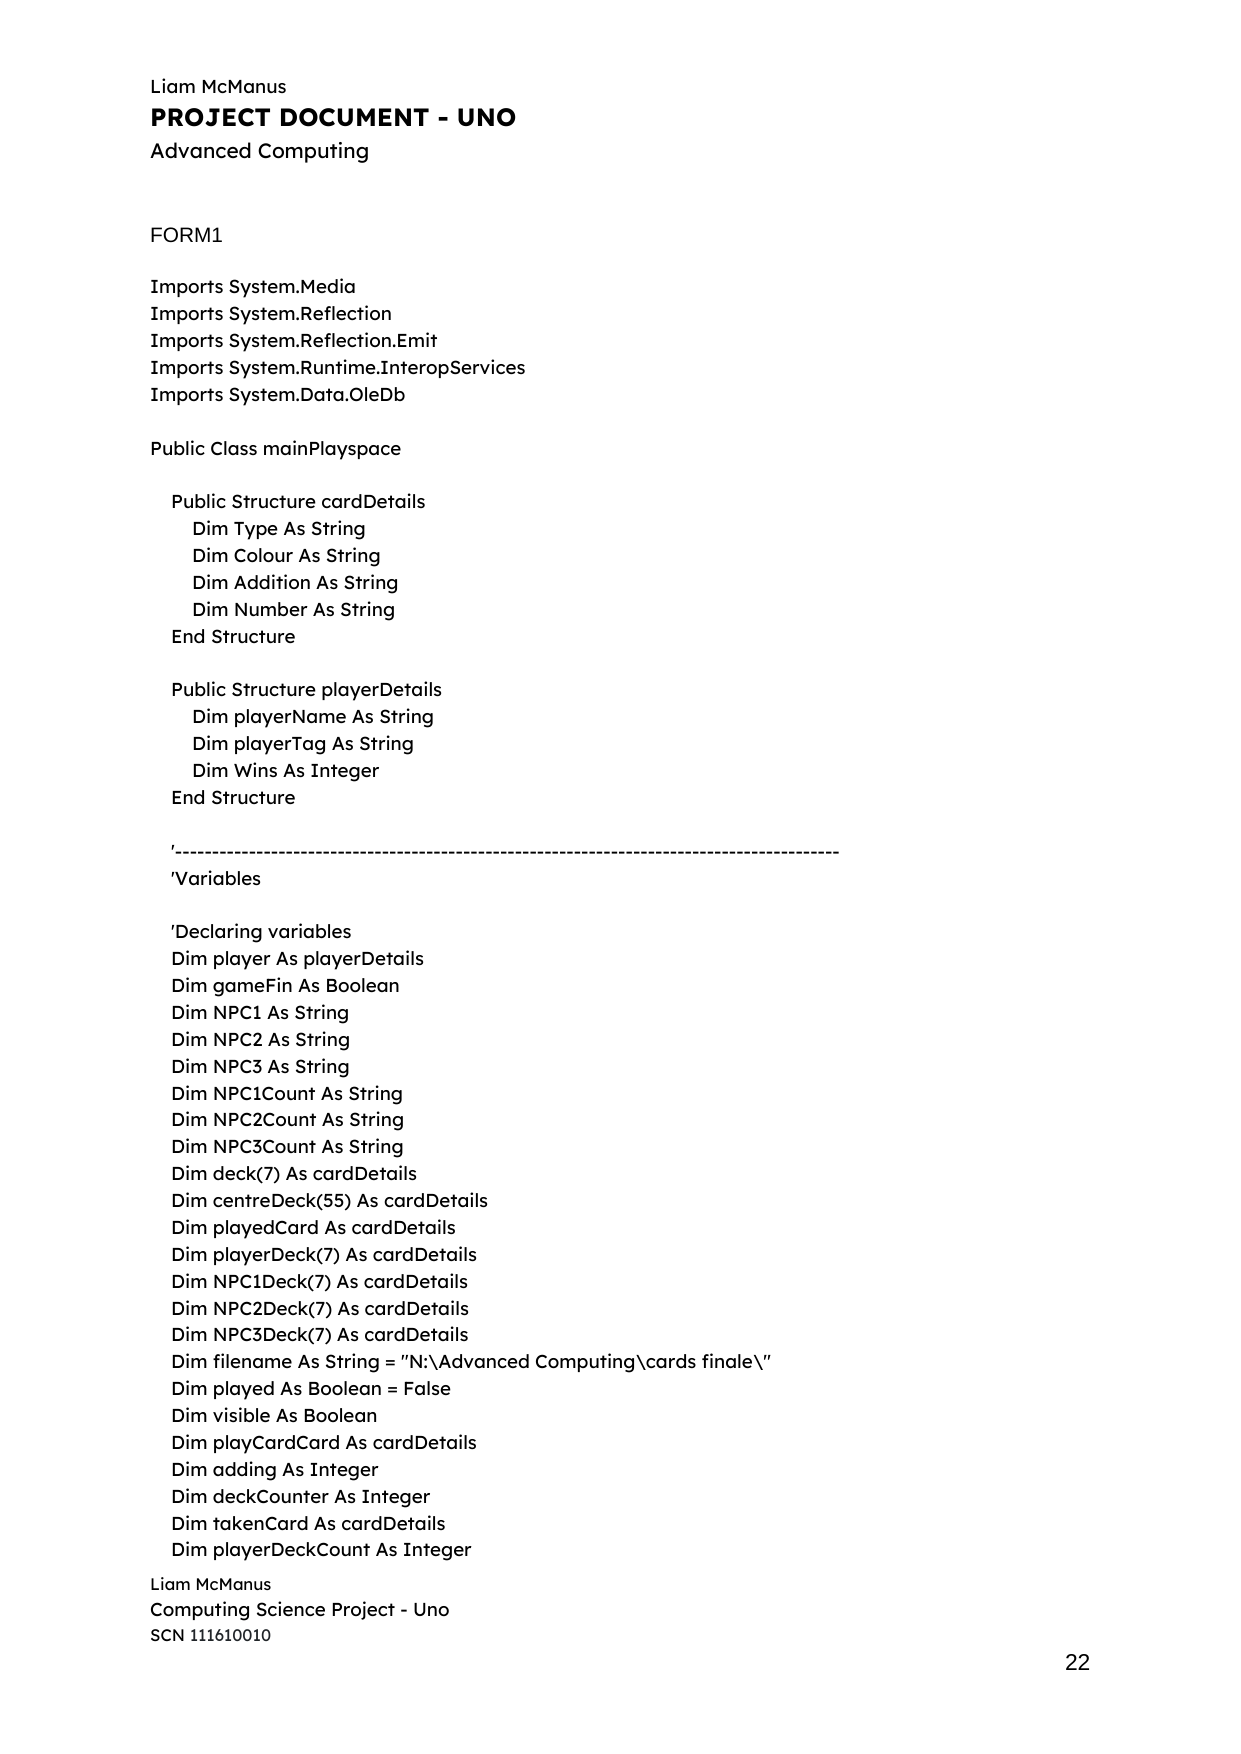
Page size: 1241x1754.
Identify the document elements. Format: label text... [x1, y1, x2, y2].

text Public Structure playerDetails [150, 678, 1090, 702]
text Imports System.Reflection [150, 302, 1090, 325]
text Dim gameFin As Boolean [150, 974, 1090, 997]
text Dim NPC1Count As String [150, 1081, 1090, 1105]
text Dim adding As Integer [150, 1457, 1090, 1481]
text Dim playerDeck(7) As cardDetails [150, 1242, 1090, 1266]
text Imports System.Media [150, 275, 1090, 298]
text Imports System.Reflection.Emit [150, 329, 1090, 352]
text Dim deckCounter As Integer [150, 1484, 1090, 1508]
text Public Structure cardDetails [150, 490, 1090, 513]
text Dim Number As String [150, 597, 1090, 621]
text Dim visible As Boolean [150, 1404, 1090, 1427]
text Dim NPC3 As String [150, 1054, 1090, 1078]
text Dim NPC3Deck(7) As cardDetails [150, 1323, 1090, 1347]
text Dim NPC3Count As String [150, 1135, 1090, 1158]
text End Structure [150, 624, 1090, 648]
text Dim NPC2Count As String [150, 1108, 1090, 1132]
text 'Variables [150, 866, 1090, 890]
text Dim Wins As Integer [150, 759, 1090, 782]
text End Structure [150, 786, 1090, 809]
text Dim playCardCard As cardDetails [150, 1431, 1090, 1454]
text Dim Colour As String [150, 544, 1090, 567]
text Dim NPC1 As String [150, 1001, 1090, 1024]
text Public Class mainPlayspace [150, 436, 1090, 460]
text Dim deck(7) As cardDetails [150, 1162, 1090, 1185]
text Dim playerName As String [150, 705, 1090, 728]
text Imports System.Runtime.InteropServices [150, 356, 1090, 379]
text Dim takenCard As cardDetails [150, 1511, 1090, 1535]
text Dim filename As String = "N:\Advanced Computing\cards finale\" [150, 1350, 1090, 1373]
text Dim playerTag As String [150, 732, 1090, 755]
text FORM1 [150, 223, 1090, 247]
text Dim player As playerDetails [150, 947, 1090, 970]
text Dim NPC2Deck(7) As cardDetails [150, 1296, 1090, 1320]
text Dim Addition As String [150, 571, 1090, 594]
text Dim playedCard As cardDetails [150, 1216, 1090, 1239]
text Dim NPC1Deck(7) As cardDetails [150, 1269, 1090, 1293]
text Dim played As Boolean = False [150, 1377, 1090, 1400]
text Dim centreDeck(55) As cardDetails [150, 1189, 1090, 1212]
text '------------------------------------------------------------------------------------------ [150, 839, 1090, 863]
text Imports System.Data.OleDb [150, 382, 1090, 406]
text Dim NPC2 As String [150, 1027, 1090, 1051]
text 'Declaring variables [150, 920, 1090, 943]
text Dim playerDeckCount As Integer [150, 1538, 1090, 1562]
text Dim Type As String [150, 517, 1090, 540]
